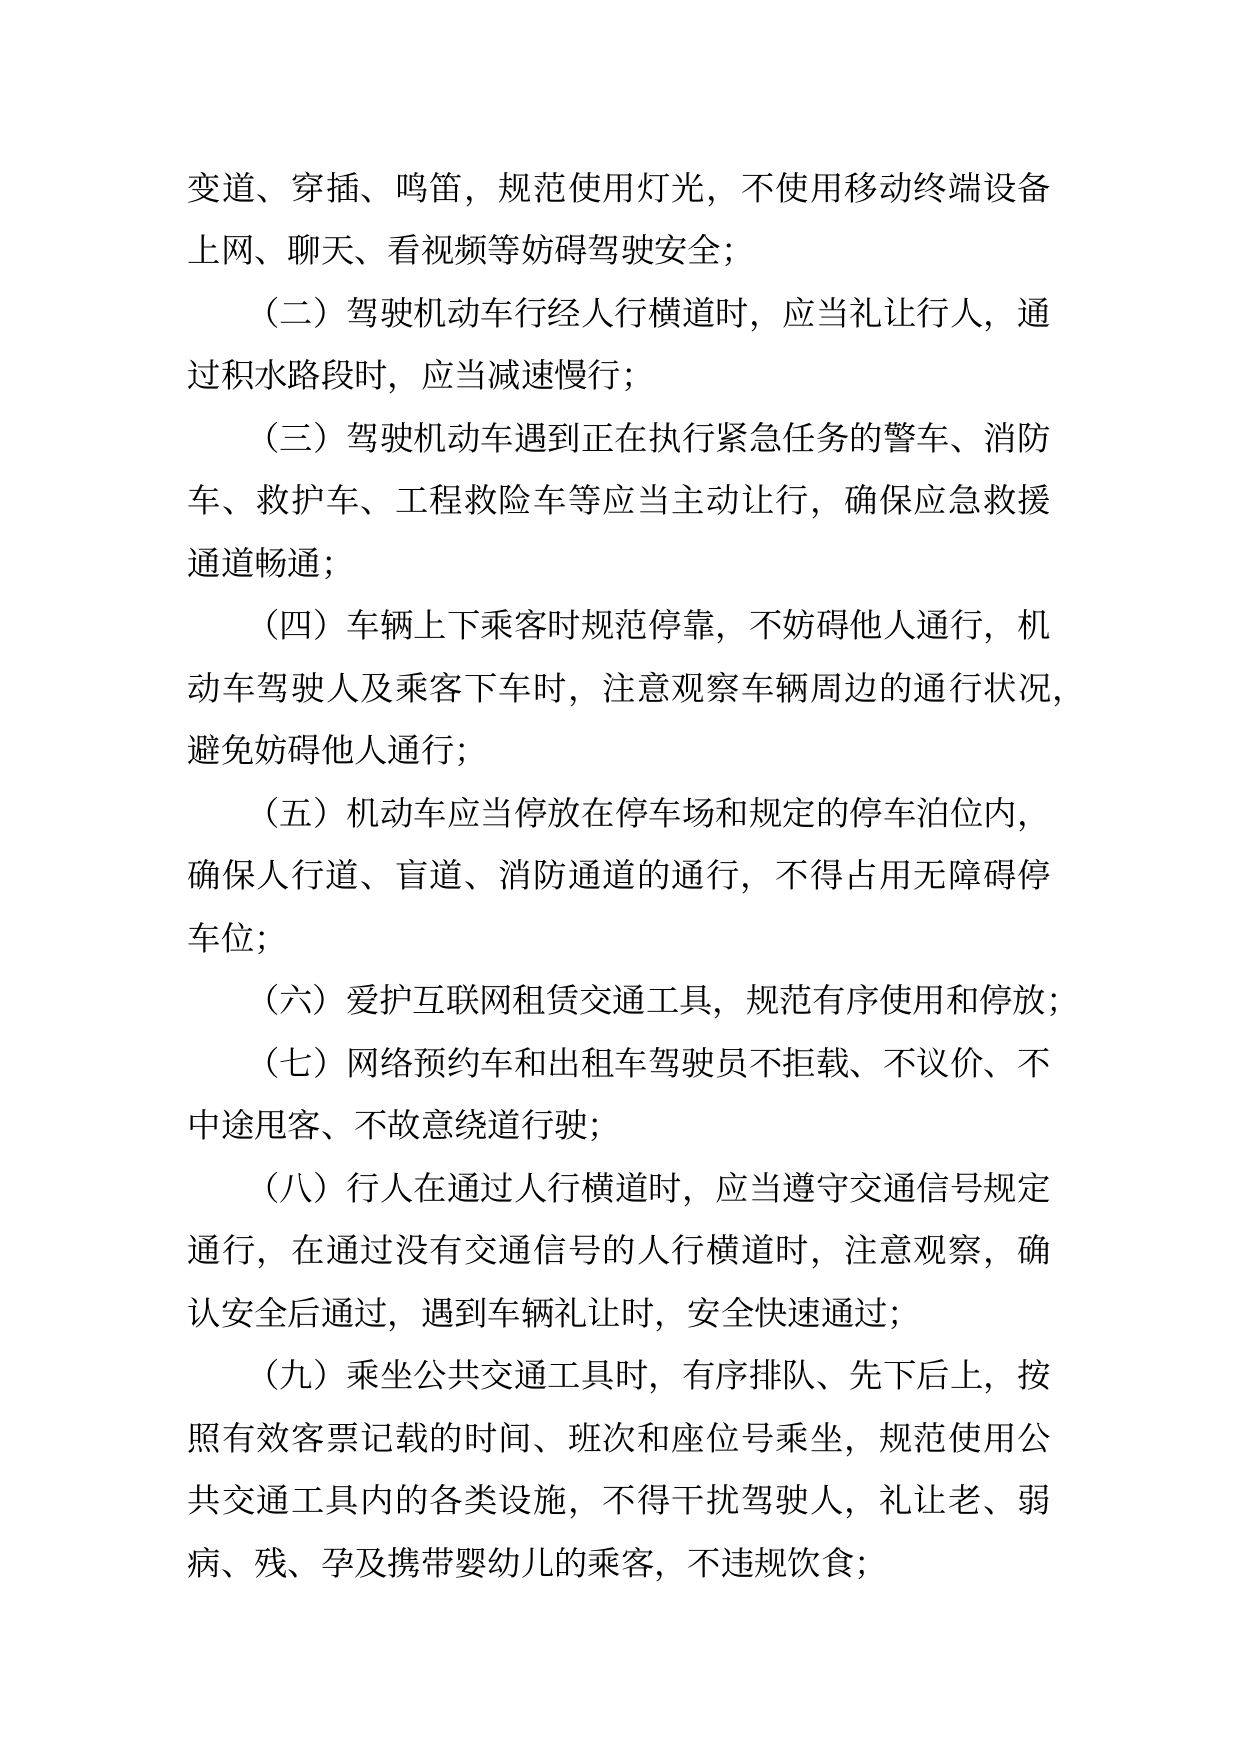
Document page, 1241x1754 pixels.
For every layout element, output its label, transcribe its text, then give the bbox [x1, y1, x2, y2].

text （八）行人在通过人行横道时，应当遵守交通信号规定通行，在通过没有交通信号的人行横道时，注意观察，确认安全后通过，遇到车辆礼让时，安全快速通过； [187, 1150, 1053, 1337]
text （六）爱护互联网租赁交通工具，规范有序使用和停放； [187, 962, 1053, 1025]
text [187, 150, 1053, 275]
text （九）乘坐公共交通工具时，有序排队、先下后上，按照有效客票记载的时间、班次和座位号乘坐，规范使用公共交通工具内的各类设施，不得干扰驾驶人，礼让老、弱、病、残、孕及携带婴幼儿的乘客，不违规饮食； [187, 1337, 1053, 1587]
text （五）机动车应当停放在停车场和规定的停车泊位内，确保人行道、盲道、消防通道的通行，不得占用无障碍停车位； [187, 775, 1053, 962]
text （二）驾驶机动车行经人行横道时，应当礼让行人，通过积水路段时，应当减速慢行； [187, 275, 1053, 400]
text （三）驾驶机动车遇到正在执行紧急任务的警车、消防车、救护车、工程救险车等应当主动让行，确保应急救援通道畅通； [187, 400, 1053, 587]
text （四）车辆上下乘客时规范停靠，不妨碍他人通行，机动车驾驶人及乘客下车时，注意观察车辆周边的通行状况，避免妨碍他人通行； [187, 587, 1053, 775]
text （七）网络预约车和出租车驾驶员不拒载、不议价、不中途甩客、不故意绕道行驶； [187, 1025, 1053, 1150]
